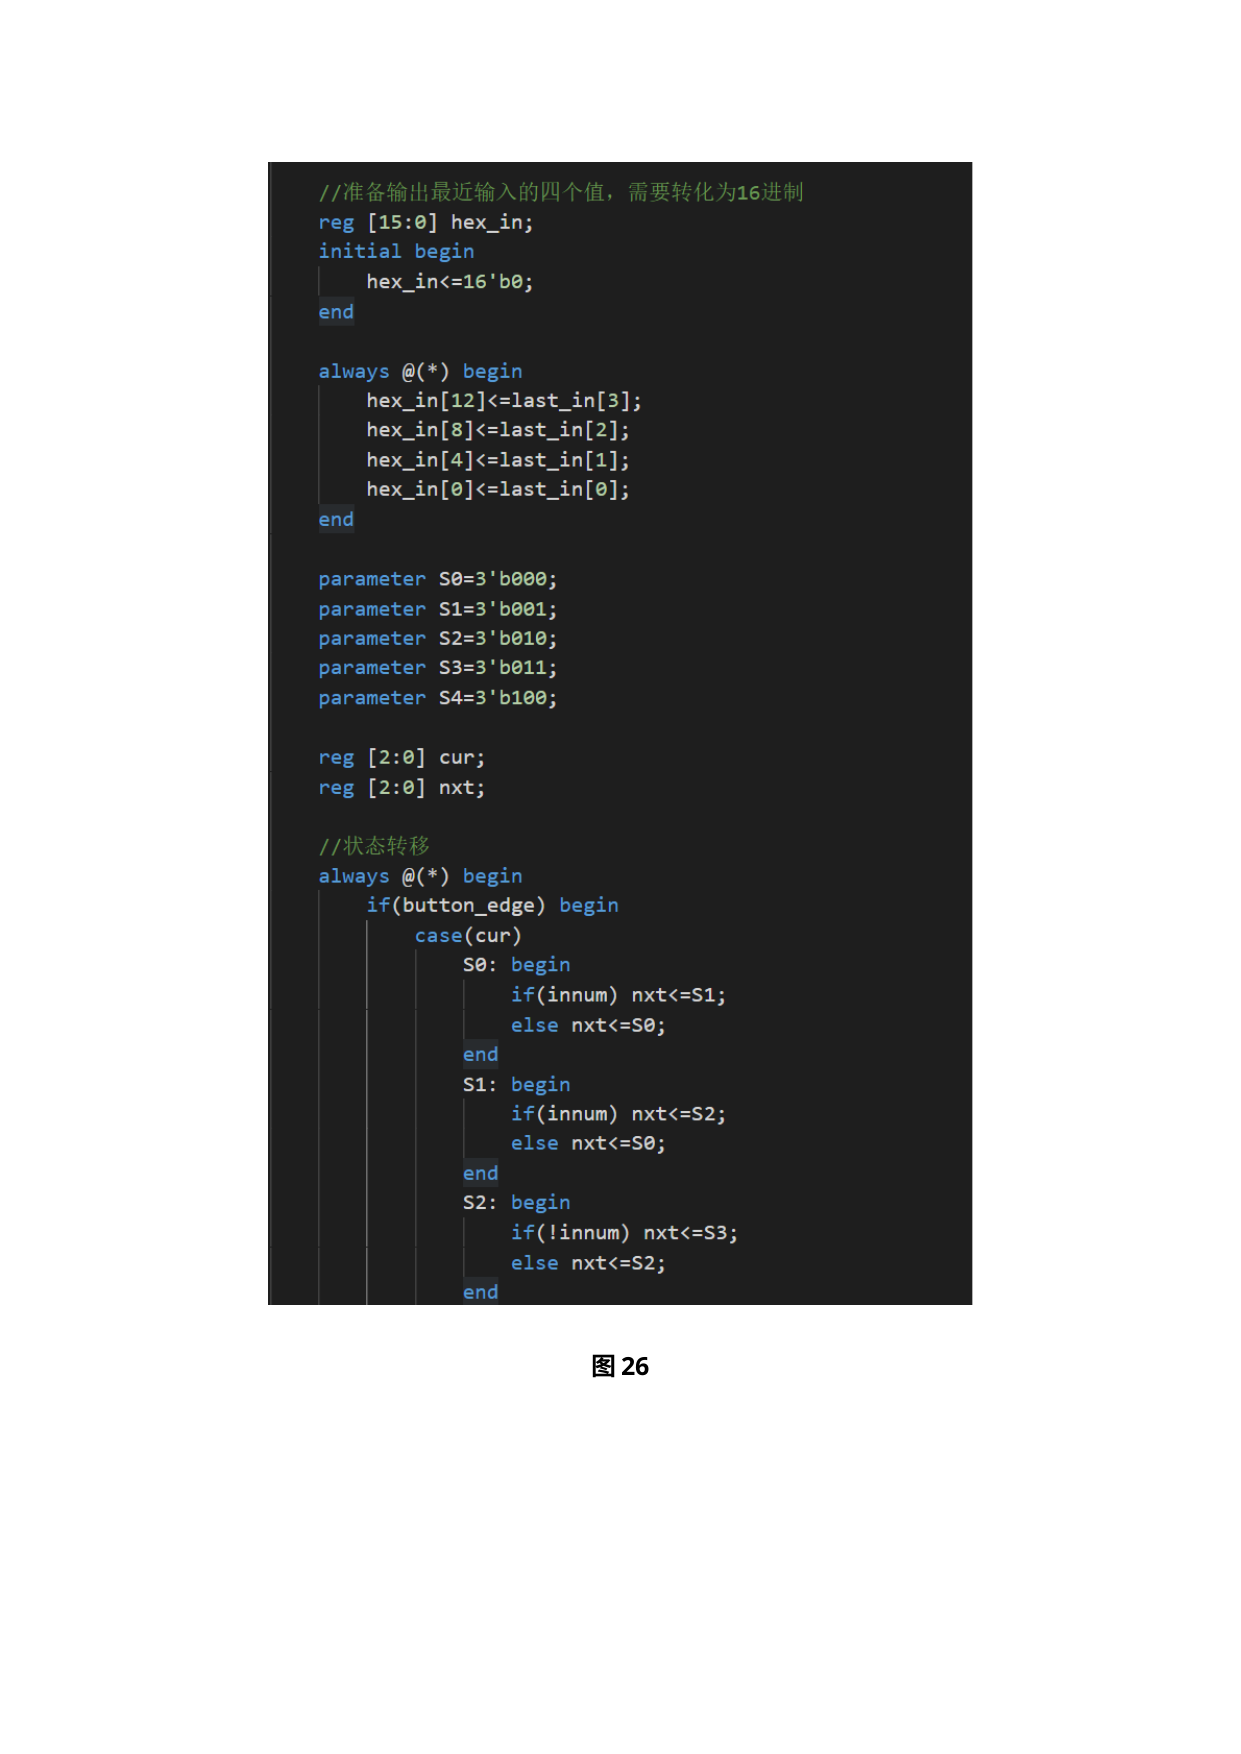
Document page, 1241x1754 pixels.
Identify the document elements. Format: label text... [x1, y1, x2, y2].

picture [268, 162, 973, 1305]
text 图26 [187, 1332, 1053, 1397]
